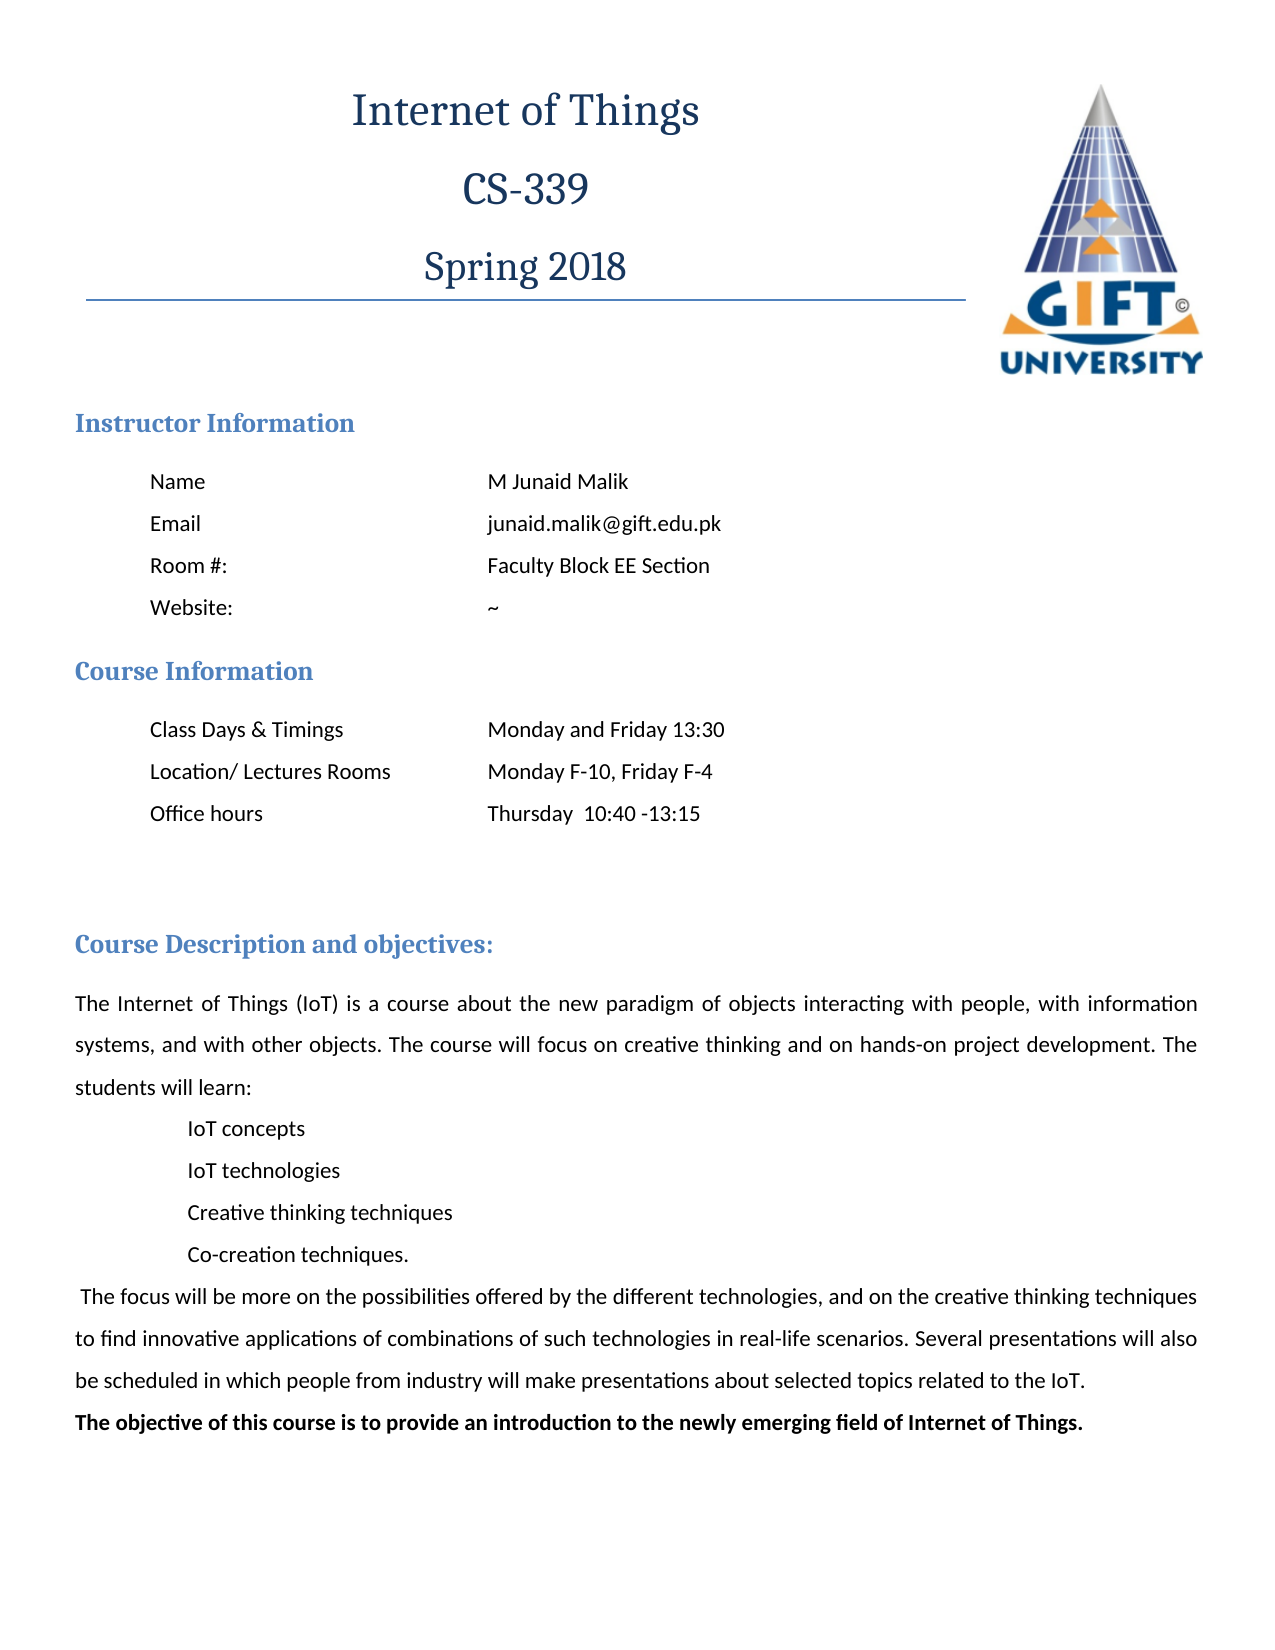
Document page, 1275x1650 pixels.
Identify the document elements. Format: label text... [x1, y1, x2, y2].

subtitle IoT technologies [187, 1157, 1200, 1184]
table_header [977, 84, 1221, 387]
subtitle The focus will be more on the possibilities offered by the different technologies, and on the creative thinking techniques to find innovative applications of combinations of such technologies in real-life scenarios. Several presentations will also be scheduled in which people from industry will make presentations about selected topics related to the IoT. [75, 1282, 1200, 1394]
subtitle Course Information [75, 656, 1200, 687]
subtitle Creative thinking techniques [187, 1198, 1200, 1227]
subtitle The Internet of Things (IoT) is a course about the new paradigm of objects interacting with people, with information systems, and with other objects. The course will focus on creative thinking and on hands-on project development. The students will learn: [75, 989, 1200, 1101]
text The objective of this course is to provide an introduction to the newly emerging field of Internet of Things. [75, 1408, 1200, 1436]
table_header Internet of Things CS-339 Spring 2018 [38, 84, 977, 387]
text Name M Junaid Malik [75, 467, 1200, 495]
subtitle Instructor Information [75, 408, 1200, 439]
text Location/ Lectures Rooms Monday F-10, Friday F-4 [75, 757, 1200, 785]
subtitle IoT concepts [187, 1114, 1200, 1143]
picture [999, 84, 1203, 375]
text Office hours Thursday 10:40 -13:15 [75, 799, 1200, 827]
text Email junaid.malik@gift.edu.pk Room #: Faculty Block EE Section [75, 509, 1200, 579]
subtitle Co-creation techniques. [187, 1241, 1200, 1268]
text Website: ~ [75, 593, 1200, 621]
subtitle Course Description and objectives: [75, 929, 1200, 961]
text Class Days & Timings Monday and Friday 13:30 [75, 715, 1200, 743]
